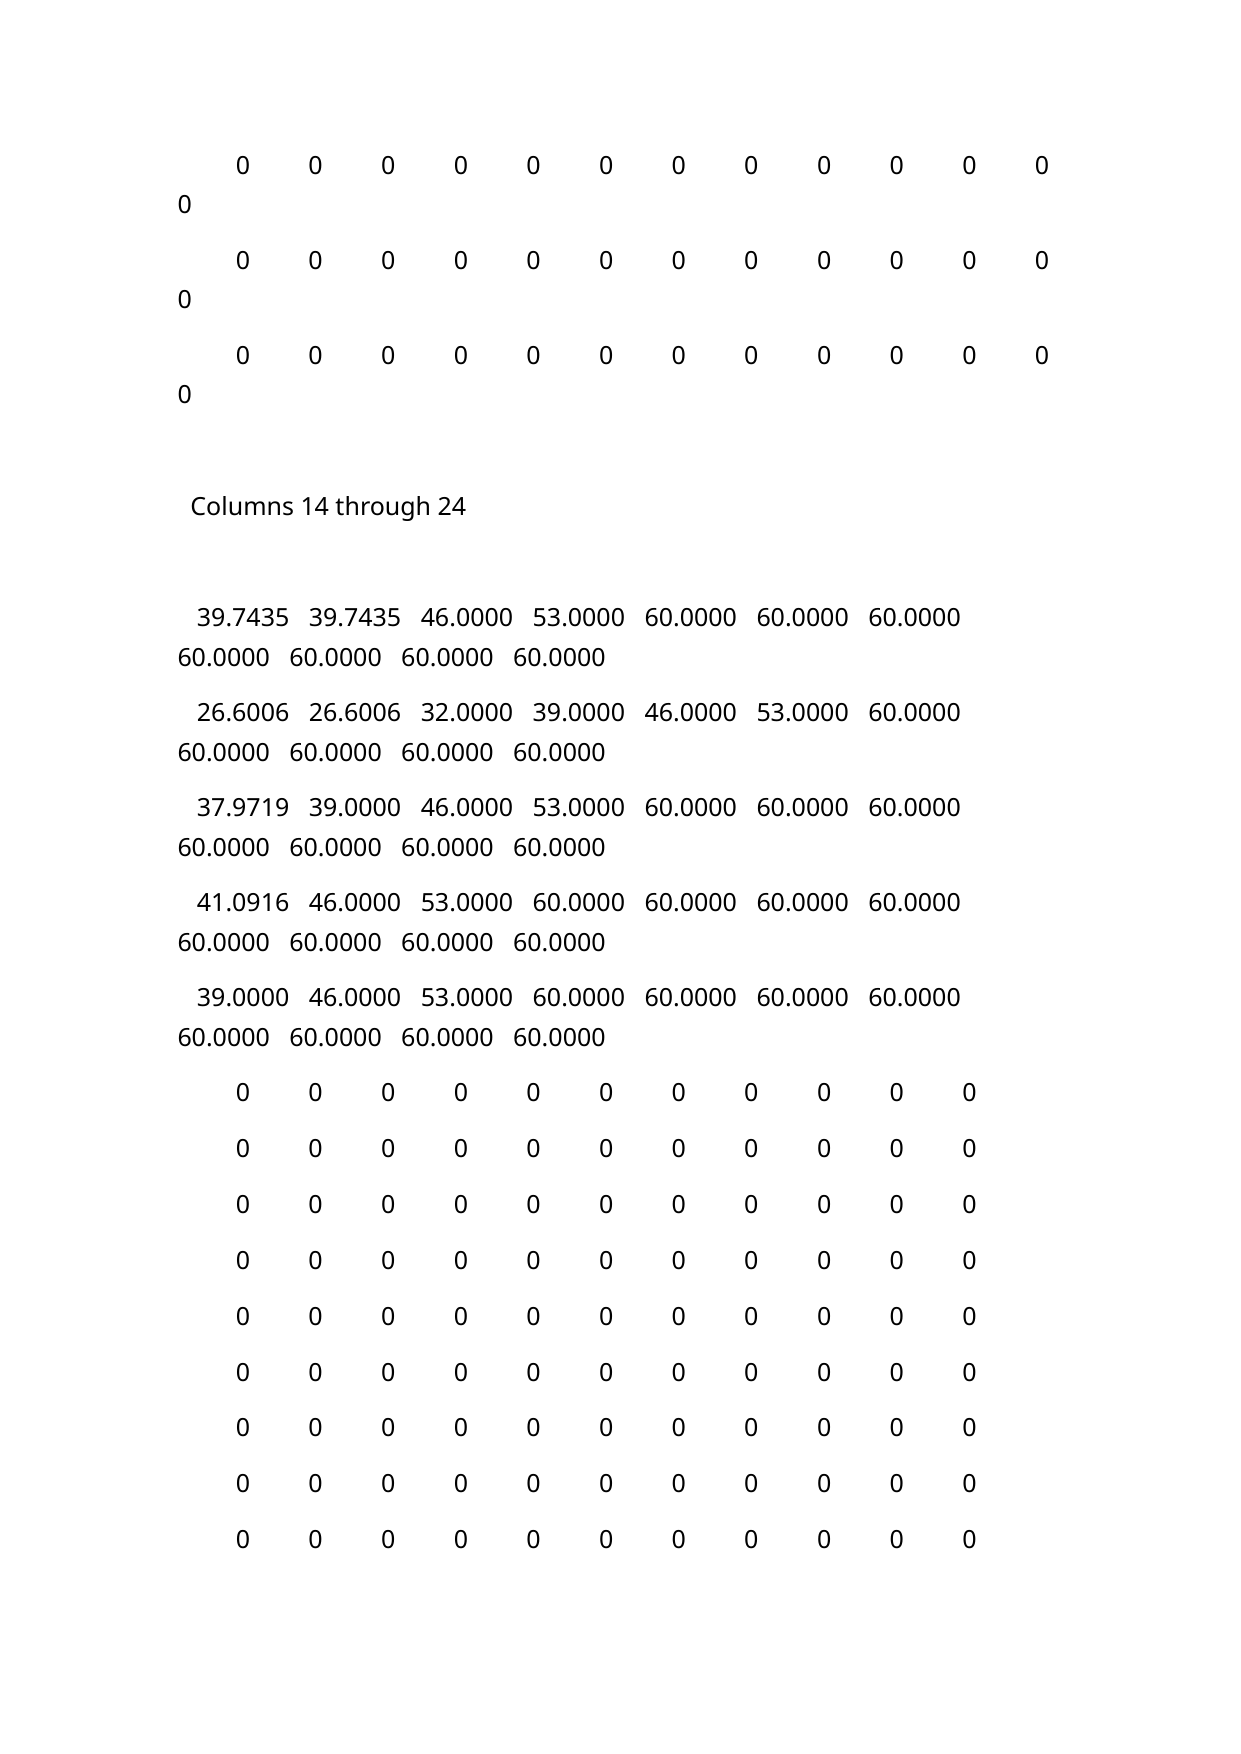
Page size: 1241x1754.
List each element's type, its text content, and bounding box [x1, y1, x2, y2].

text 0 0 0 0 0 0 0 0 0 0 0 [177, 1075, 1063, 1109]
text 41.0916 46.0000 53.0000 60.0000 60.0000 60.0000 60.0000 60.0000 60.0000 60.0000 60.0000 [177, 885, 1063, 958]
text Columns 14 through 24 [177, 488, 1063, 522]
text 37.9719 39.0000 46.0000 53.0000 60.0000 60.0000 60.0000 60.0000 60.0000 60.0000 60.0000 [177, 790, 1063, 863]
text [177, 148, 1063, 221]
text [177, 1522, 1063, 1556]
text 0 0 0 0 0 0 0 0 0 0 0 [177, 1410, 1063, 1444]
text 39.0000 46.0000 53.0000 60.0000 60.0000 60.0000 60.0000 60.0000 60.0000 60.0000 60.0000 [177, 980, 1063, 1053]
text 0 0 0 0 0 0 0 0 0 0 0 [177, 1131, 1063, 1165]
text 0 0 0 0 0 0 0 0 0 0 0 [177, 1187, 1063, 1221]
text 0 0 0 0 0 0 0 0 0 0 0 [177, 1354, 1063, 1388]
text 0 0 0 0 0 0 0 0 0 0 0 0 0 [177, 243, 1063, 316]
text 26.6006 26.6006 32.0000 39.0000 46.0000 53.0000 60.0000 60.0000 60.0000 60.0000 60.0000 [177, 695, 1063, 768]
text 0 0 0 0 0 0 0 0 0 0 0 [177, 1298, 1063, 1332]
text 0 0 0 0 0 0 0 0 0 0 0 0 0 [177, 338, 1063, 411]
text 0 0 0 0 0 0 0 0 0 0 0 [177, 1243, 1063, 1277]
text 0 0 0 0 0 0 0 0 0 0 0 [177, 1466, 1063, 1500]
text 39.7435 39.7435 46.0000 53.0000 60.0000 60.0000 60.0000 60.0000 60.0000 60.0000 60.0000 [177, 600, 1063, 673]
